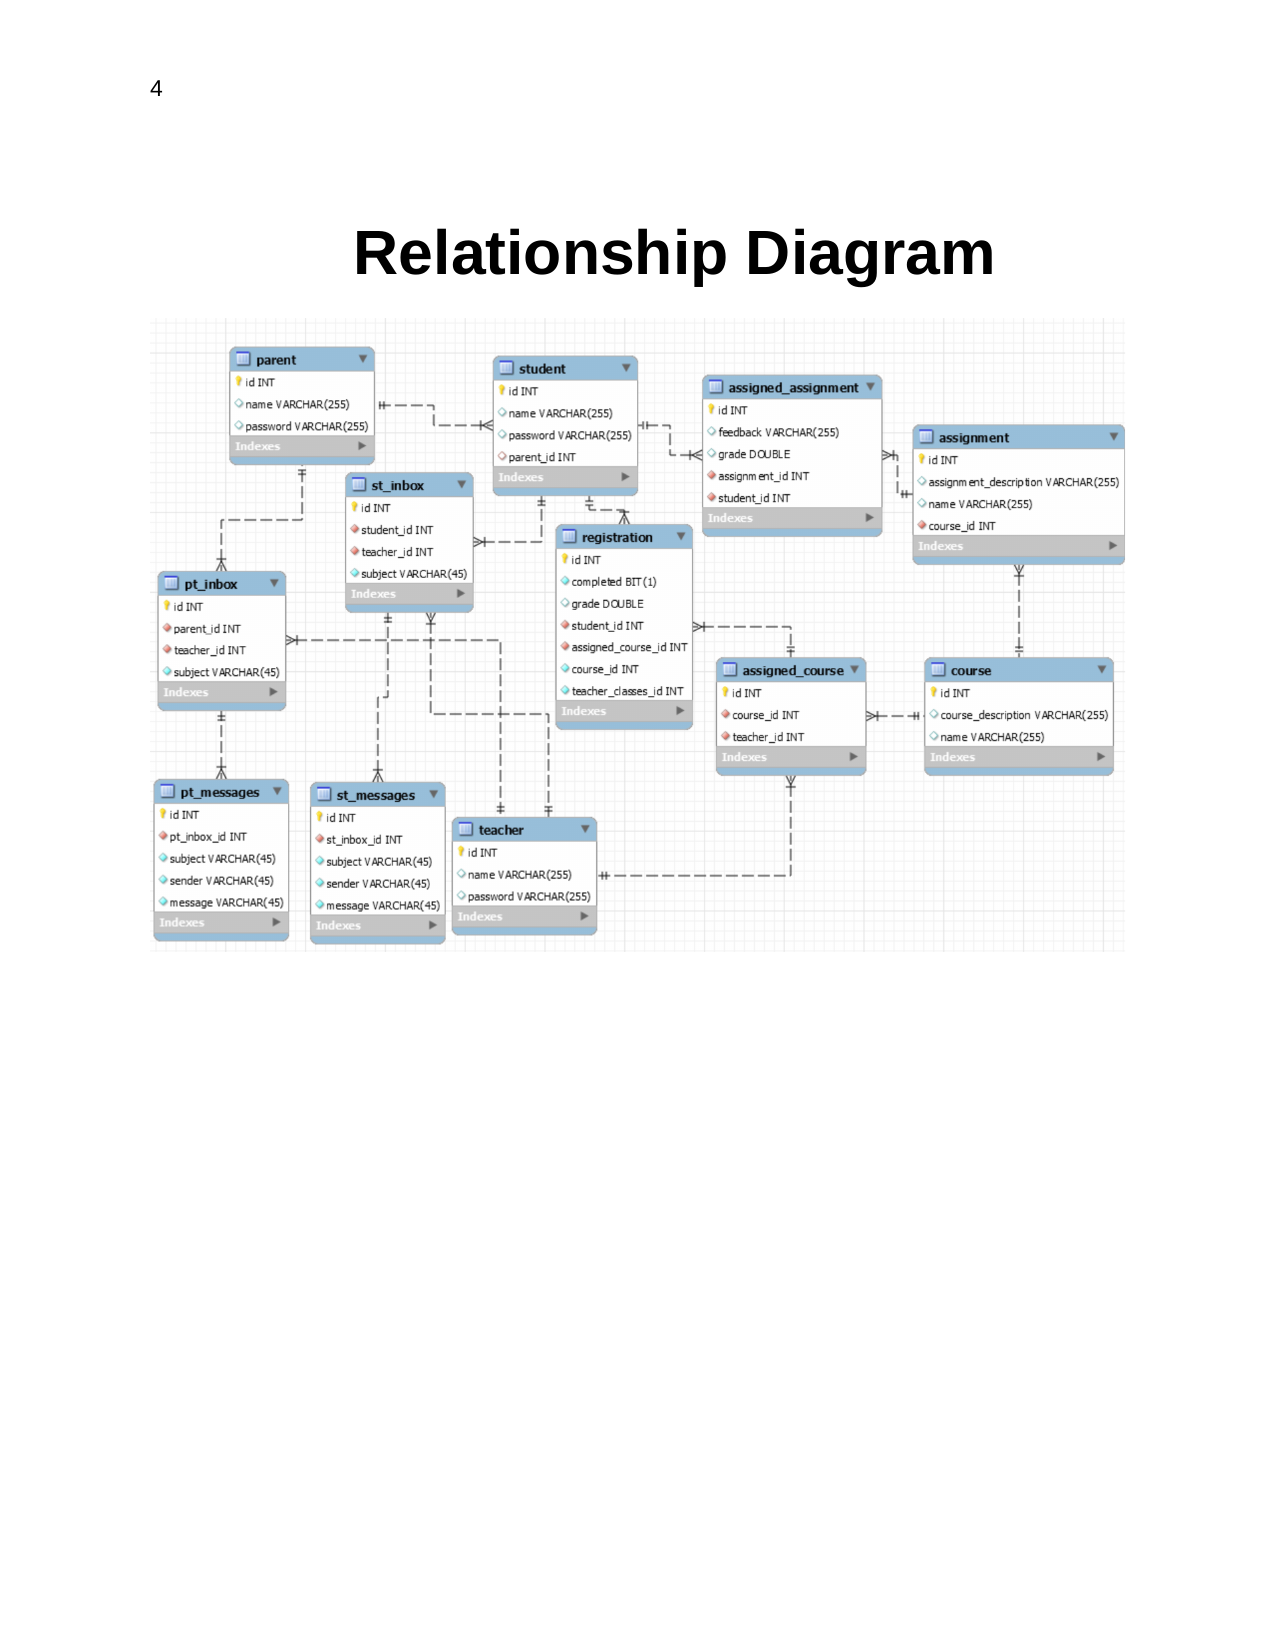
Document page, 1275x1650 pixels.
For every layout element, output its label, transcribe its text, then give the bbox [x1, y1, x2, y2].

picture [150, 318, 1125, 952]
text Relationship Diagram [150, 216, 1125, 288]
